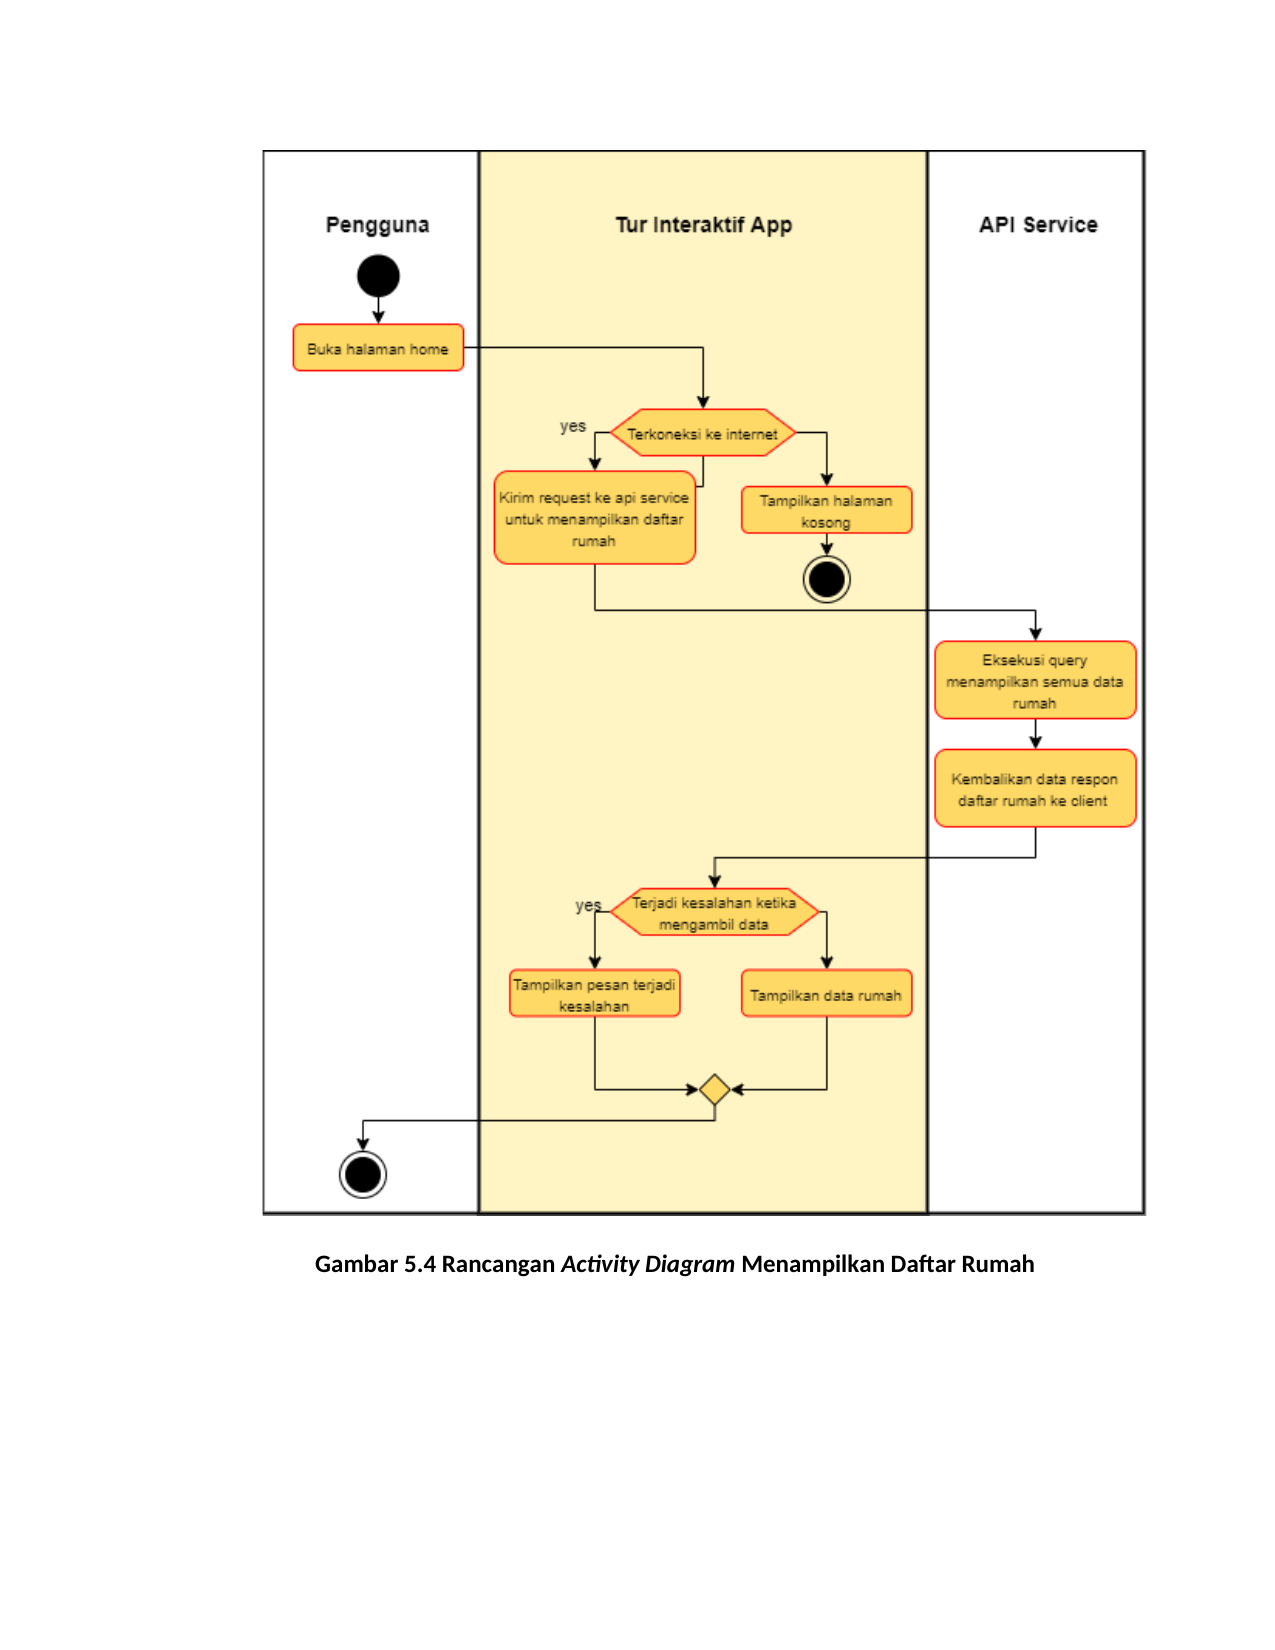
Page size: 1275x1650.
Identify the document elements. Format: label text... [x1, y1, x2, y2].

picture [262, 150, 1148, 1216]
